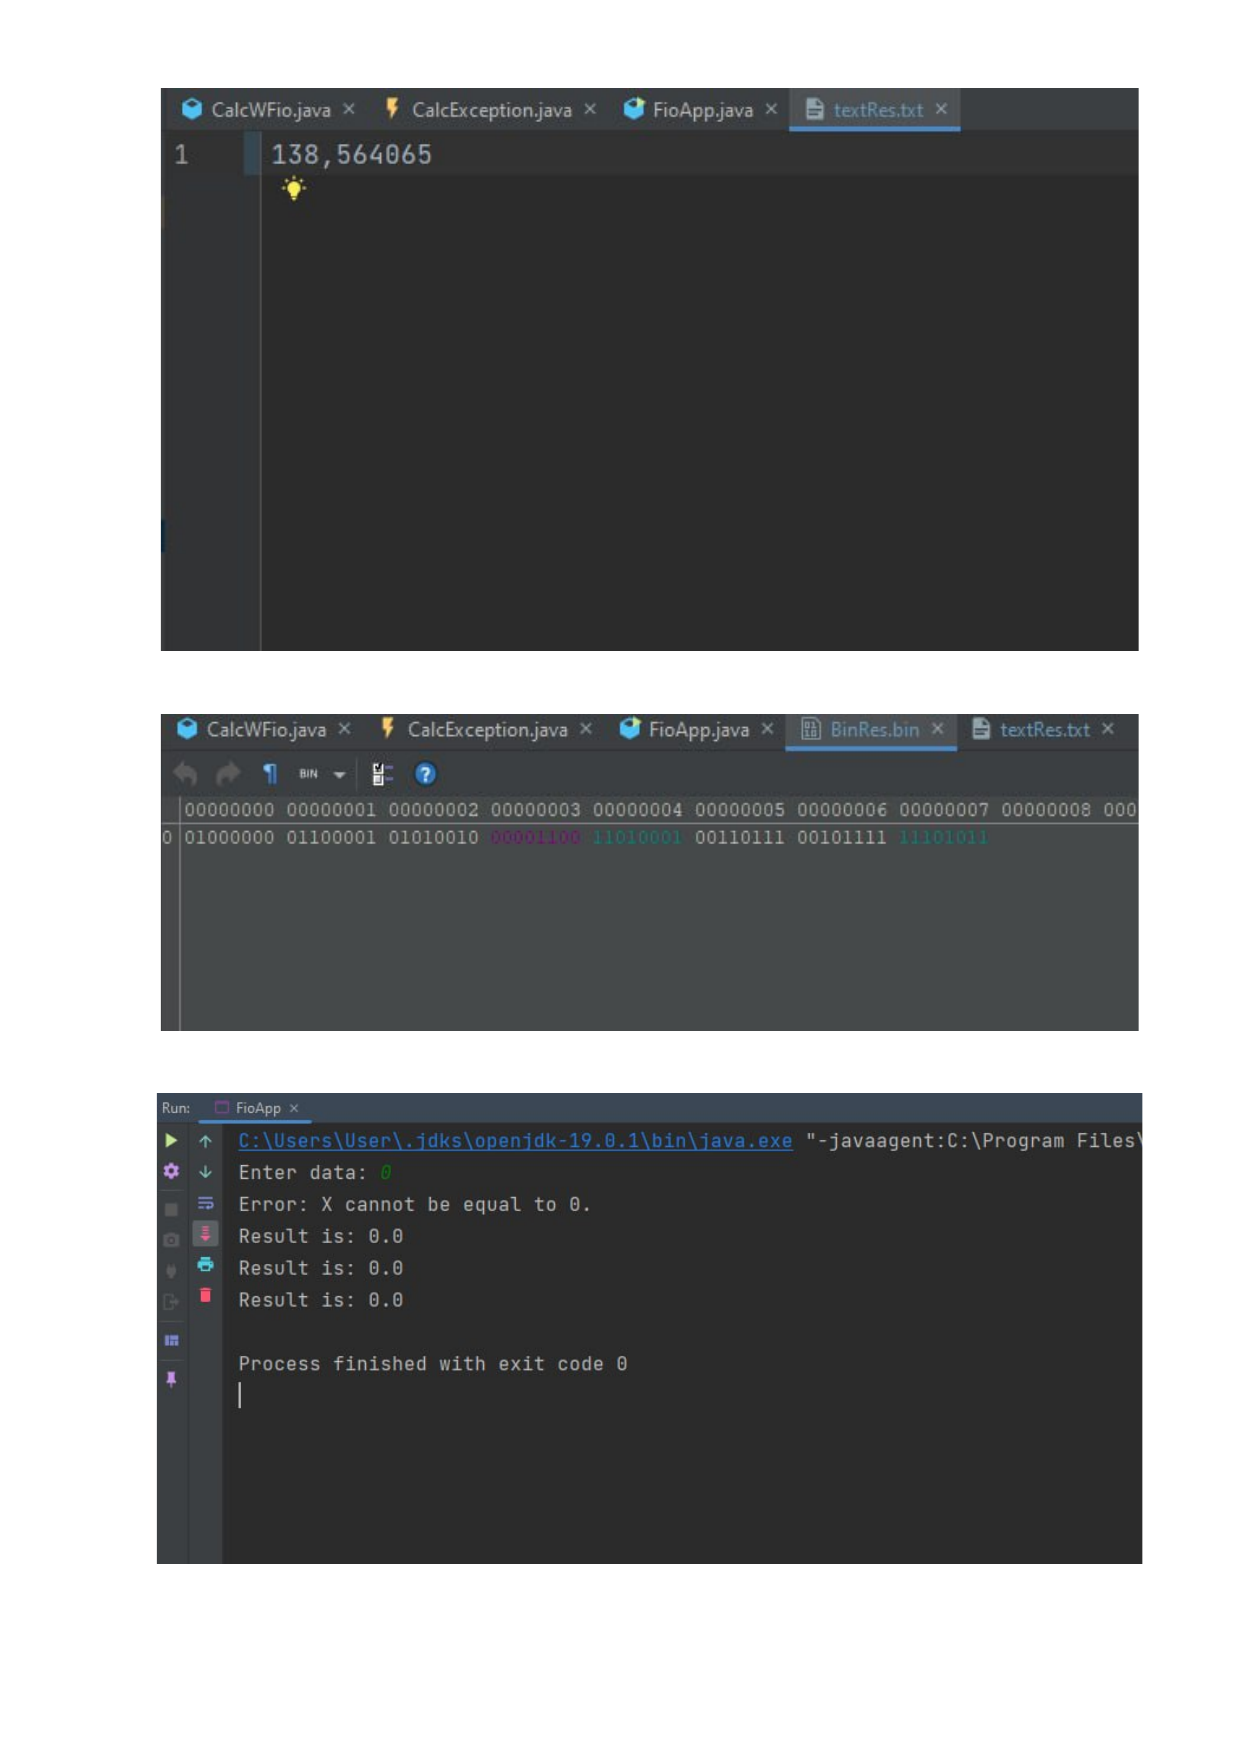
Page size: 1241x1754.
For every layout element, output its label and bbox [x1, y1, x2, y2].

picture [160, 714, 1139, 1031]
picture [160, 88, 1139, 651]
picture [156, 1093, 1143, 1564]
